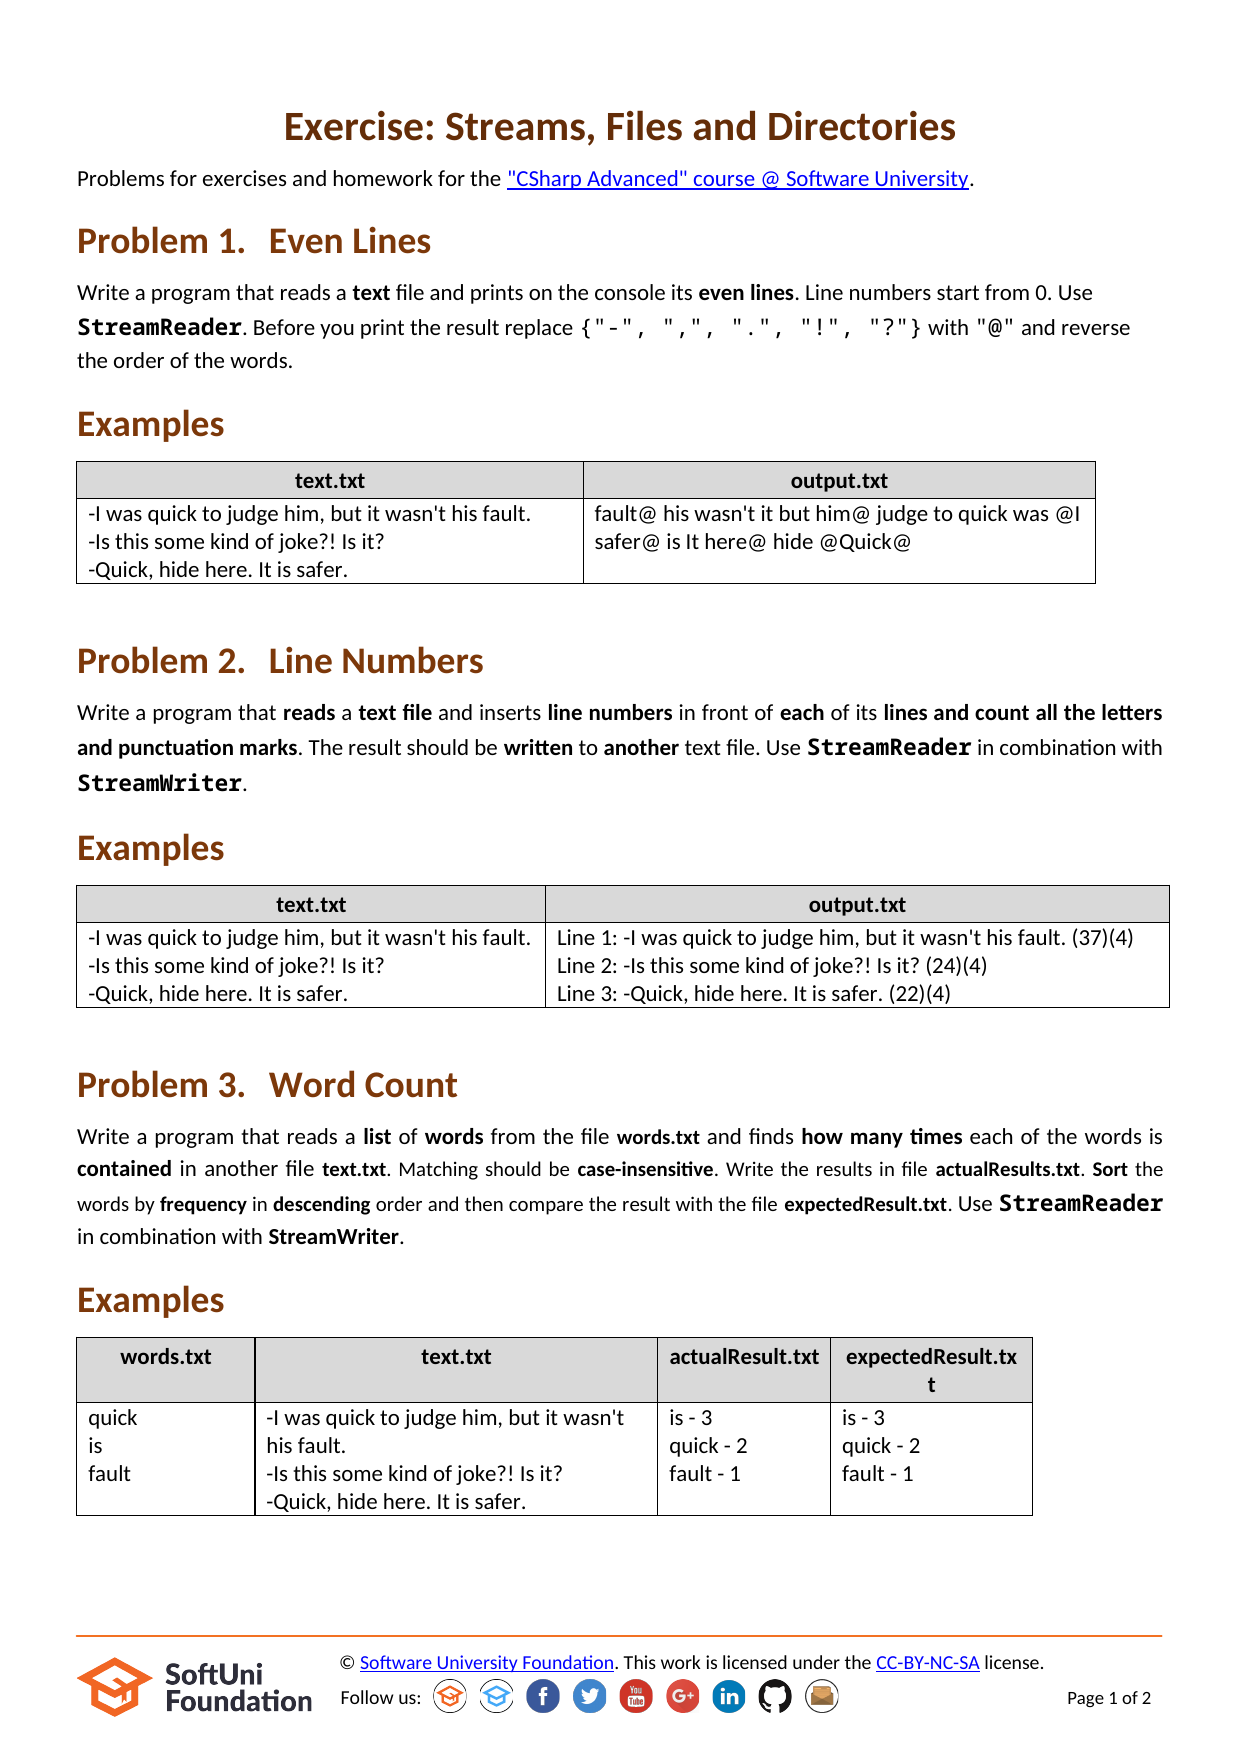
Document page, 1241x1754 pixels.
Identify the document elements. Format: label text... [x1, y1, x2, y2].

table_header text.txt [77, 462, 583, 498]
picture [666, 1679, 700, 1713]
picture [76, 1657, 312, 1717]
table_cell -I was quick to judge him, but it wasn't his fault. -Is this some kind of joke?! Is it? -Quick, hide here. It is safer. [256, 1403, 657, 1515]
text Write a program that reads a text file and inserts line numbers in front of each of its lines and count all the letters and punctuation marks. The result should be written to another text file. Use StreamReader in combination with StreamWriter. [77, 698, 1163, 798]
table_header words.txt [77, 1338, 254, 1402]
table_cell quick is fault [77, 1403, 254, 1515]
table_cell is - 3 quick - 2 fault - 1 [831, 1403, 1032, 1515]
table_cell -I was quick to judge him, but it wasn't his fault. -Is this some kind of joke?! Is it? -Quick, hide here. It is safer. [77, 923, 545, 1007]
subtitle Exercise: Streams, Files and Directories [77, 99, 1163, 150]
picture [619, 1679, 653, 1713]
table_cell is - 3 quick - 2 fault - 1 [658, 1403, 830, 1515]
picture [727, 1694, 738, 1704]
picture [573, 1679, 607, 1713]
text Problems for exercises and homework for the "CSharp Advanced" course @ Software University. [77, 164, 1163, 192]
picture [712, 1680, 722, 1690]
picture [736, 1680, 746, 1690]
picture [758, 1679, 792, 1713]
subtitle Examples [77, 399, 1163, 445]
picture [480, 1679, 513, 1713]
picture [736, 1703, 746, 1713]
table_header output.txt [546, 886, 1169, 922]
subtitle Examples [77, 823, 1163, 869]
table_cell -I was quick to judge him, but it wasn't his fault. -Is this some kind of joke?! Is it? -Quick, hide here. It is safer. [77, 499, 583, 583]
subtitle Word Count [77, 1061, 1163, 1107]
table_header actualResult.txt [658, 1338, 830, 1402]
table_cell fault@ his wasn't it but him@ judge to quick was @I safer@ is It here@ hide @Quick@ [584, 499, 1095, 583]
table_header expectedResult.txt [831, 1338, 1032, 1402]
picture [805, 1679, 839, 1713]
subtitle Examples [77, 1276, 1163, 1321]
table_header text.txt [77, 886, 545, 922]
picture [712, 1703, 722, 1713]
text Write a program that reads a list of words from the file words.txt and finds how many times each of the words is contained in another file text.txt. Matching should be case-insensitive. Write the results in file actualResults.txt. Sort the words by frequency in descending order and then compare the result with the file expectedResult.txt. Use StreamReader in combination with StreamWriter. [77, 1122, 1163, 1251]
table_cell Line 1: -I was quick to judge him, but it wasn't his fault. (37)(4) Line 2: -Is this some kind of joke?! Is it? (24)(4) Line 3: -Quick, hide here. It is safer. (22)(4) [546, 923, 1169, 1007]
picture [433, 1679, 467, 1713]
subtitle Line Numbers [77, 637, 1163, 683]
text Write a program that reads a text file and prints on the console its even lines. Line numbers start from 0. Use StreamReader. Before you print the result replace {"-", ",", ".", "!", "?"} with "@" and reverse the order of the words. [77, 278, 1163, 374]
table_header output.txt [584, 462, 1095, 498]
subtitle Even Lines [77, 217, 1163, 263]
table_header text.txt [256, 1338, 657, 1402]
picture [526, 1679, 560, 1713]
